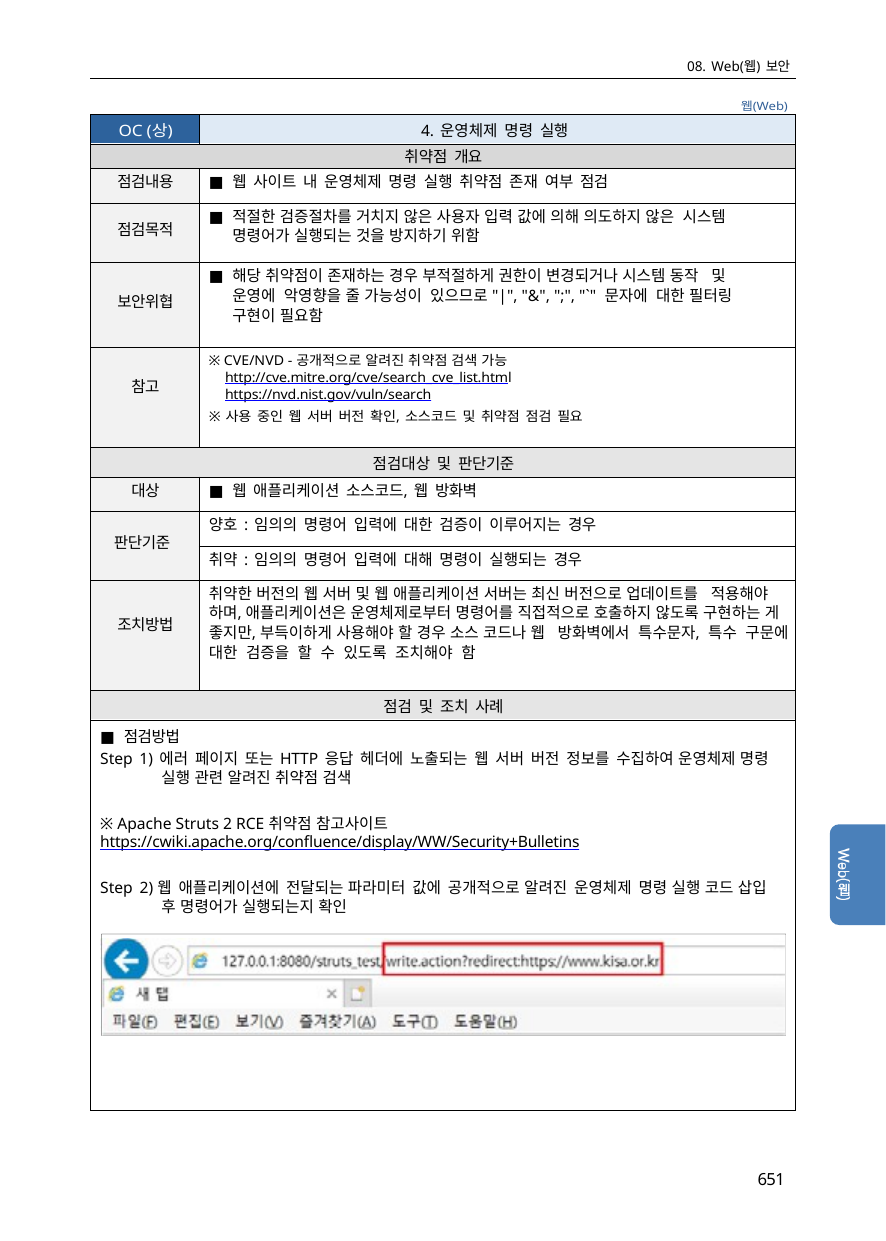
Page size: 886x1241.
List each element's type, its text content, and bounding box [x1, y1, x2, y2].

table_cell 웹 사이트 내 운영체제 명령 실행 취약점 존재 여부 점검 [200, 169, 795, 203]
table_cell 취약한 버전의 웹 서버 및 웹 애플리케이션 서버는 최신 버전으로 업데이트를 적용해야 하며, 애플리케이션은 운영체제로부터 명령어를 직접적으로 호출하지 않도록 구현하는 게 좋지만, 부득이하게 사용해야 할 경우 소스 코드나 웹 방화벽에서 특수문자, 특수 구문에 대한 검증을 할 수 있도록 조치해야 함 [200, 581, 795, 690]
table_cell 취약 : 임의의 명령어 입력에 대해 명령이 실행되는 경우 [200, 547, 795, 580]
table_cell 취약점 개요 [91, 145, 795, 168]
table_cell 판단기준 [91, 512, 199, 580]
table_cell 보안위협 [91, 263, 199, 347]
table_cell 점검대상 및 판단기준 [91, 448, 795, 477]
table_cell 양호 : 임의의 명령어 입력에 대한 검증이 이루어지는 경우 [200, 512, 795, 546]
table_cell 점검내용 [91, 169, 199, 203]
table_cell 웹 애플리케이션 소스코드, 웹 방화벽 [200, 478, 795, 511]
table_cell 점검목적 [91, 204, 199, 262]
table_cell 참고 [91, 348, 199, 447]
table_cell 조치방법 [91, 581, 199, 690]
table_cell 적절한 검증절차를 거치지 않은 사용자 입력 값에 의해 의도하지 않은 시스템 명령어가 실행되는 것을 방지하기 위함 [200, 204, 795, 262]
table_cell 점검 및 조치 사례 [91, 691, 795, 719]
table_header 4. 운영체제 명령 실행 [200, 115, 795, 143]
table_cell 점검방법 Step 1) 에러 페이지 또는 HTTP 응답 헤더에 노출되는 웹 서버 버전 정보를 수집하여 운영체제 명령 실행 관련 알려진 취약점 검색 ※ Apache Struts 2 RCE 취약점 참고사이트 https://cwiki.apache.org/confluence/display/WW/Security+Bulletins Step 2) 웹 애플리케이션에 전달되는 파라미터 값에 공개적으로 알려진 운영체제 명령 실행 코드 삽입 후 명령어가 실행되는지 확인 [91, 721, 795, 1110]
table_cell 해당 취약점이 존재하는 경우 부적절하게 권한이 변경되거나 시스템 동작 및 운영에 악영향을 줄 가능성이 있으므로 "|", "&", ";", "`" 문자에 대한 필터링 구현이 필요함 [200, 263, 795, 347]
picture [836, 848, 850, 900]
table_header OC (상) [91, 115, 199, 143]
text 웹(Web) [44, 97, 787, 114]
table_cell ※ CVE/NVD - 공개적으로 알려진 취약점 검색 가능 http://cve.mitre.org/cve/search_cve_list.html https://nvd.nist.gov/vuln/search ※ 사용 중인 웹 서버 버전 확인, 소스코드 및 취약점 점검 필요 [200, 348, 795, 447]
table_cell 대상 [91, 478, 199, 511]
